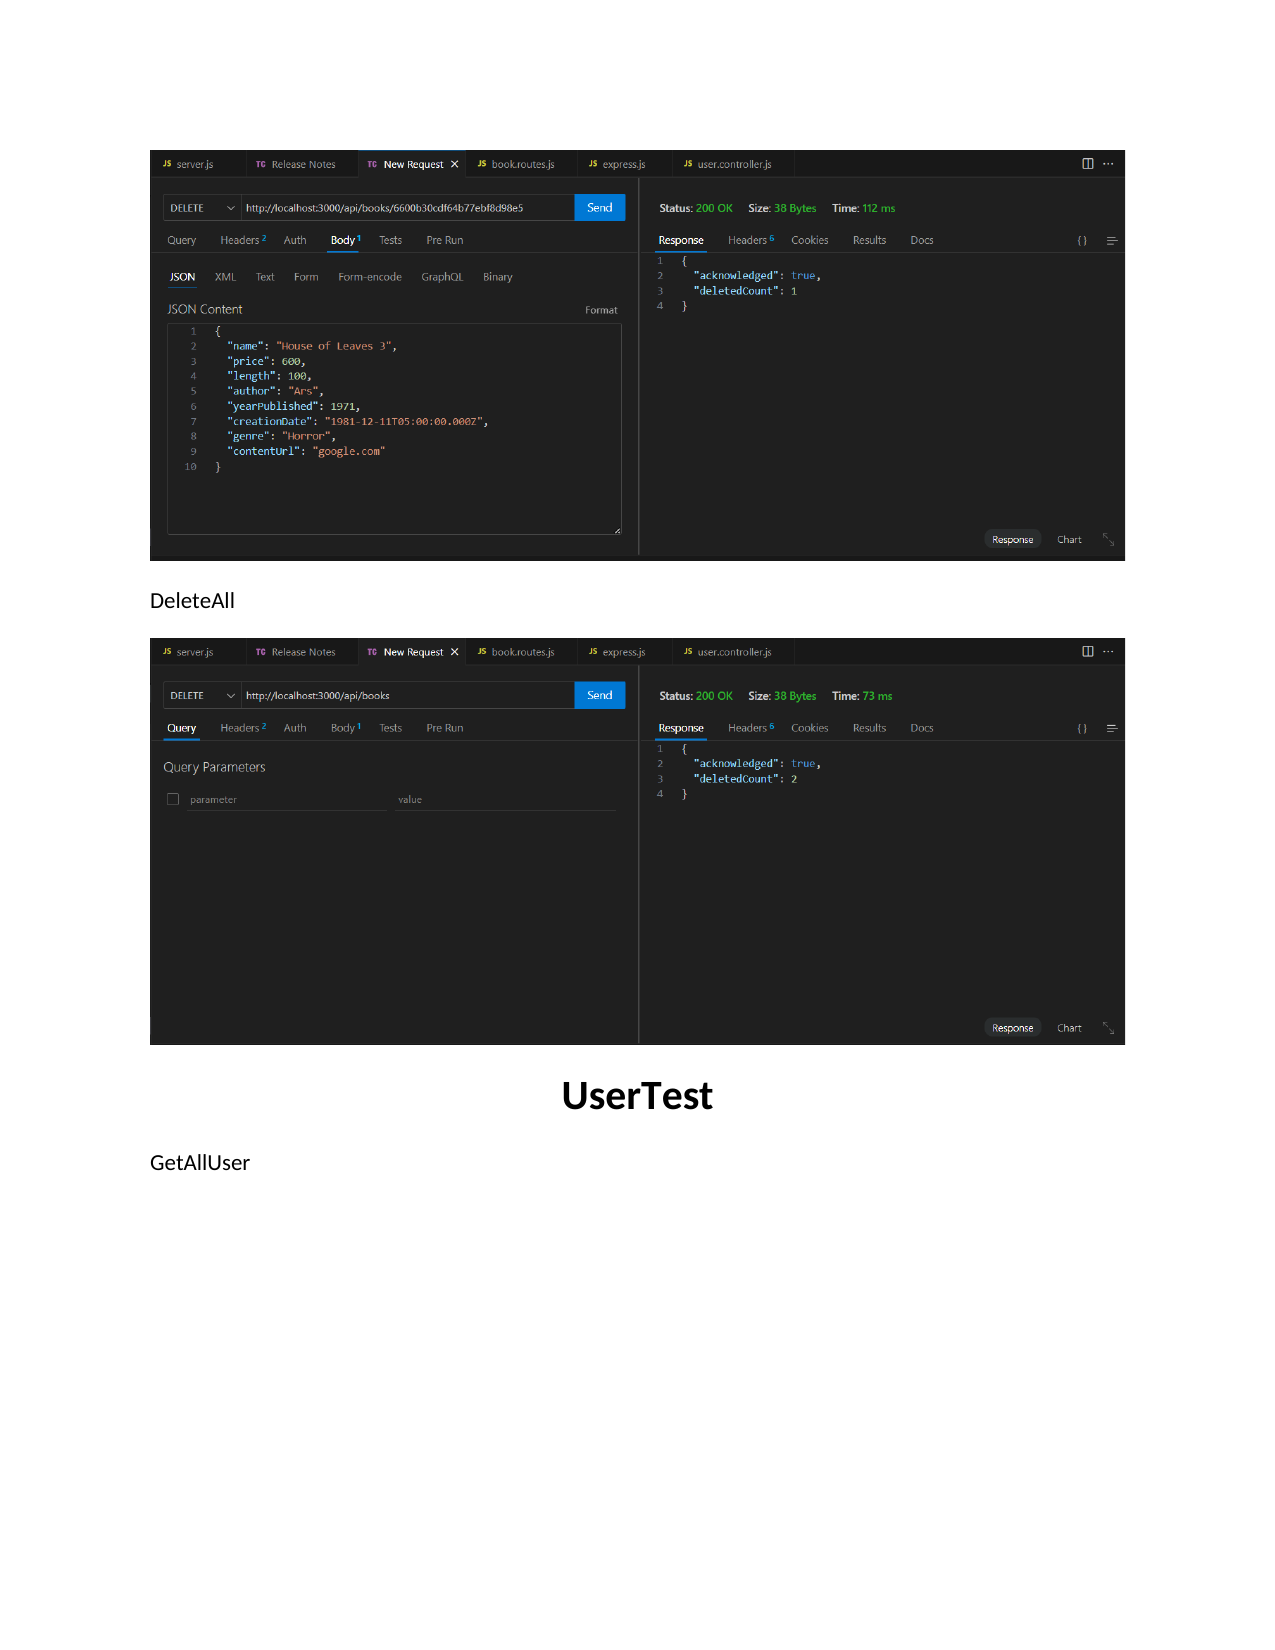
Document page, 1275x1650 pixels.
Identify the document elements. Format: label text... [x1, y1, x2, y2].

text UserTest [150, 1069, 1125, 1120]
text GetAllUser [150, 1148, 1125, 1177]
picture [150, 150, 1125, 561]
picture [150, 638, 1125, 1045]
text DeleteAll [150, 586, 1125, 614]
